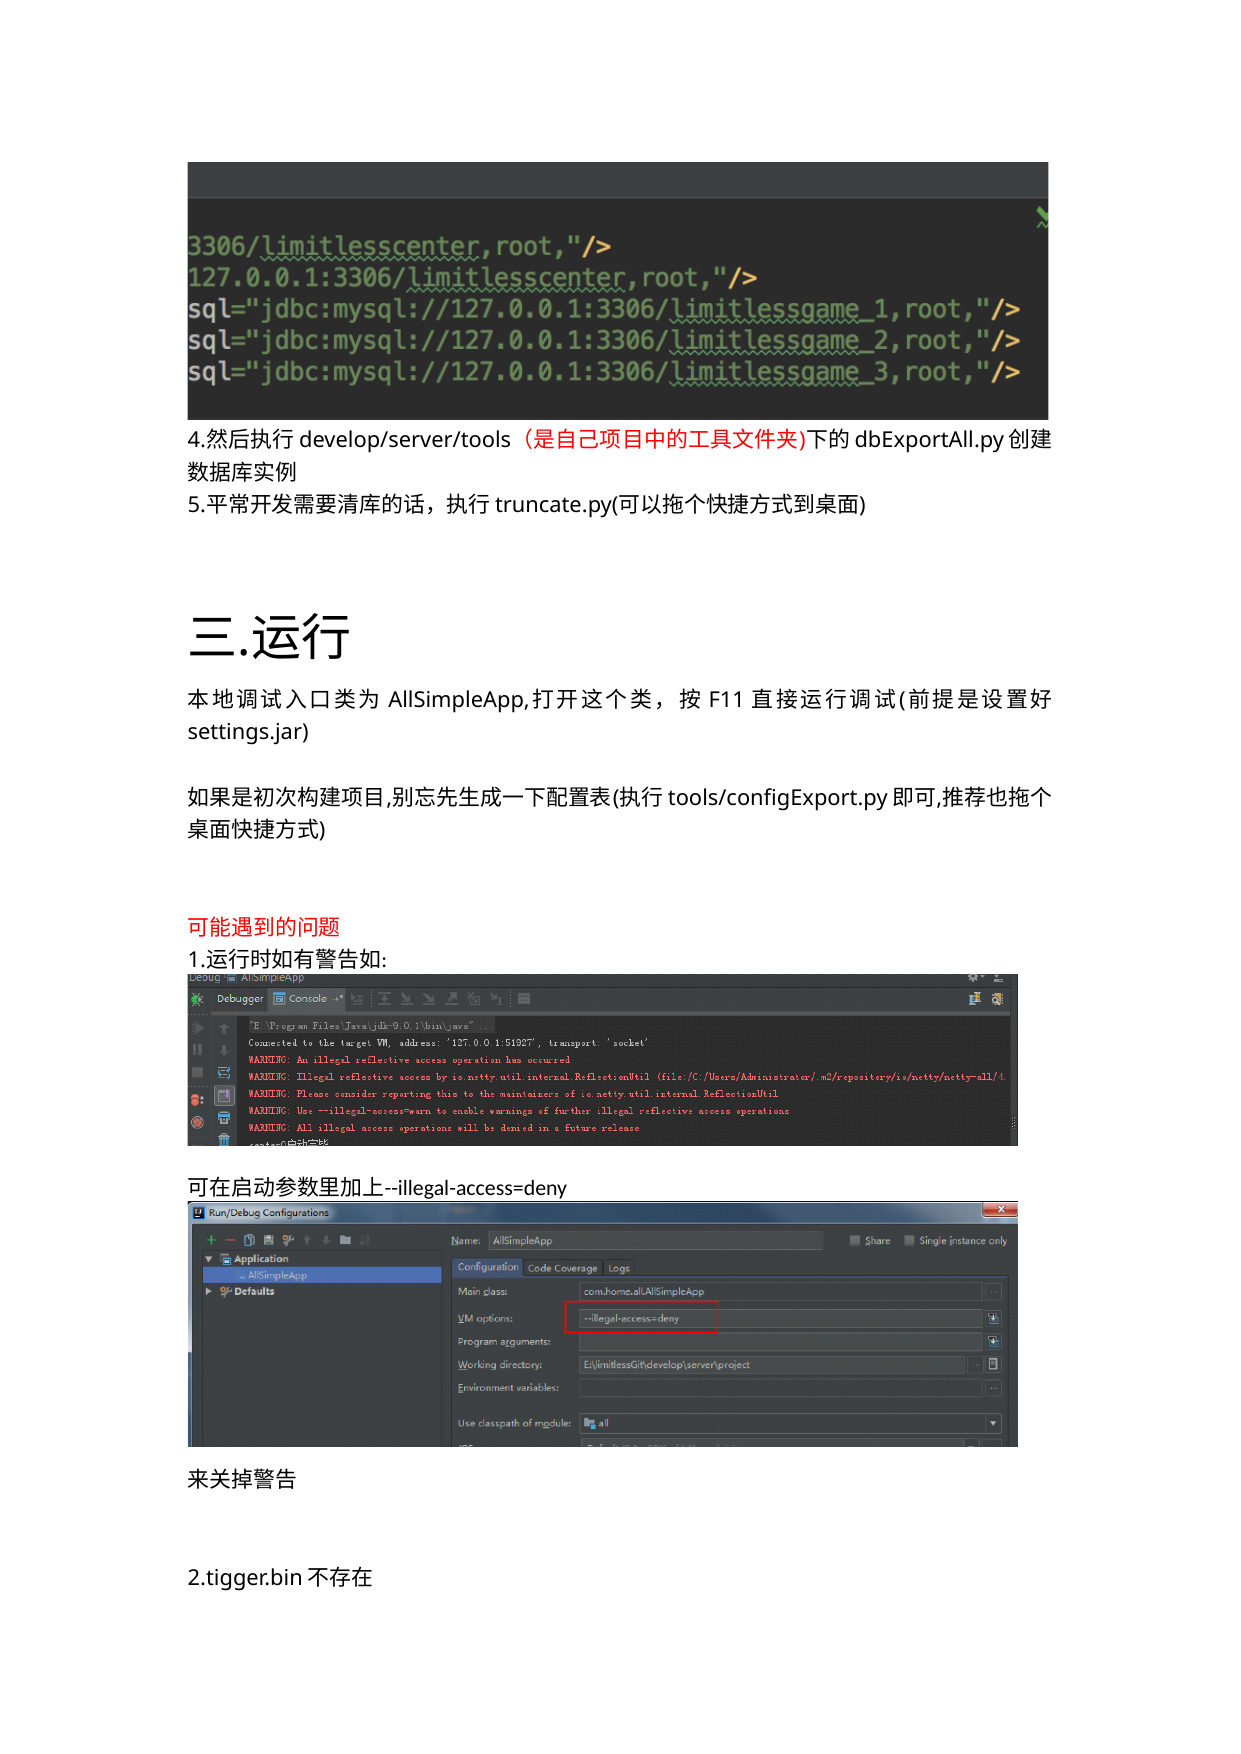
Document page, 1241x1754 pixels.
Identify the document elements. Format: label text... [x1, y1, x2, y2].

text 5.平常开发需要清库的话，执行truncate.py(可以拖个快捷方式到桌面) [187, 487, 1053, 519]
text 可能遇到的问题 [187, 909, 1053, 942]
text 可在启动参数里加上--illegal-access=deny [187, 1169, 1053, 1202]
text 如果是初次构建项目,别忘先生成一下配置表(执行tools/configExport.py即可,推荐也拖个桌面快捷方式) [187, 779, 1053, 844]
text 4.然后执行develop/server/tools（是自己项目中的工具文件夹)下的dbExportAll.py创建数据库实例 [187, 422, 1053, 487]
picture [187, 162, 1049, 420]
text 来关掉警告 [187, 1462, 1053, 1494]
text 本地调试入口类为AllSimpleApp,打开这个类，按F11直接运行调试(前提是设置好settings.jar) [187, 682, 1053, 747]
text 2.tigger.bin不存在 [187, 1559, 1053, 1592]
text 1.运行时如有警告如: [187, 942, 1053, 974]
text 三.运行 [187, 584, 1053, 682]
